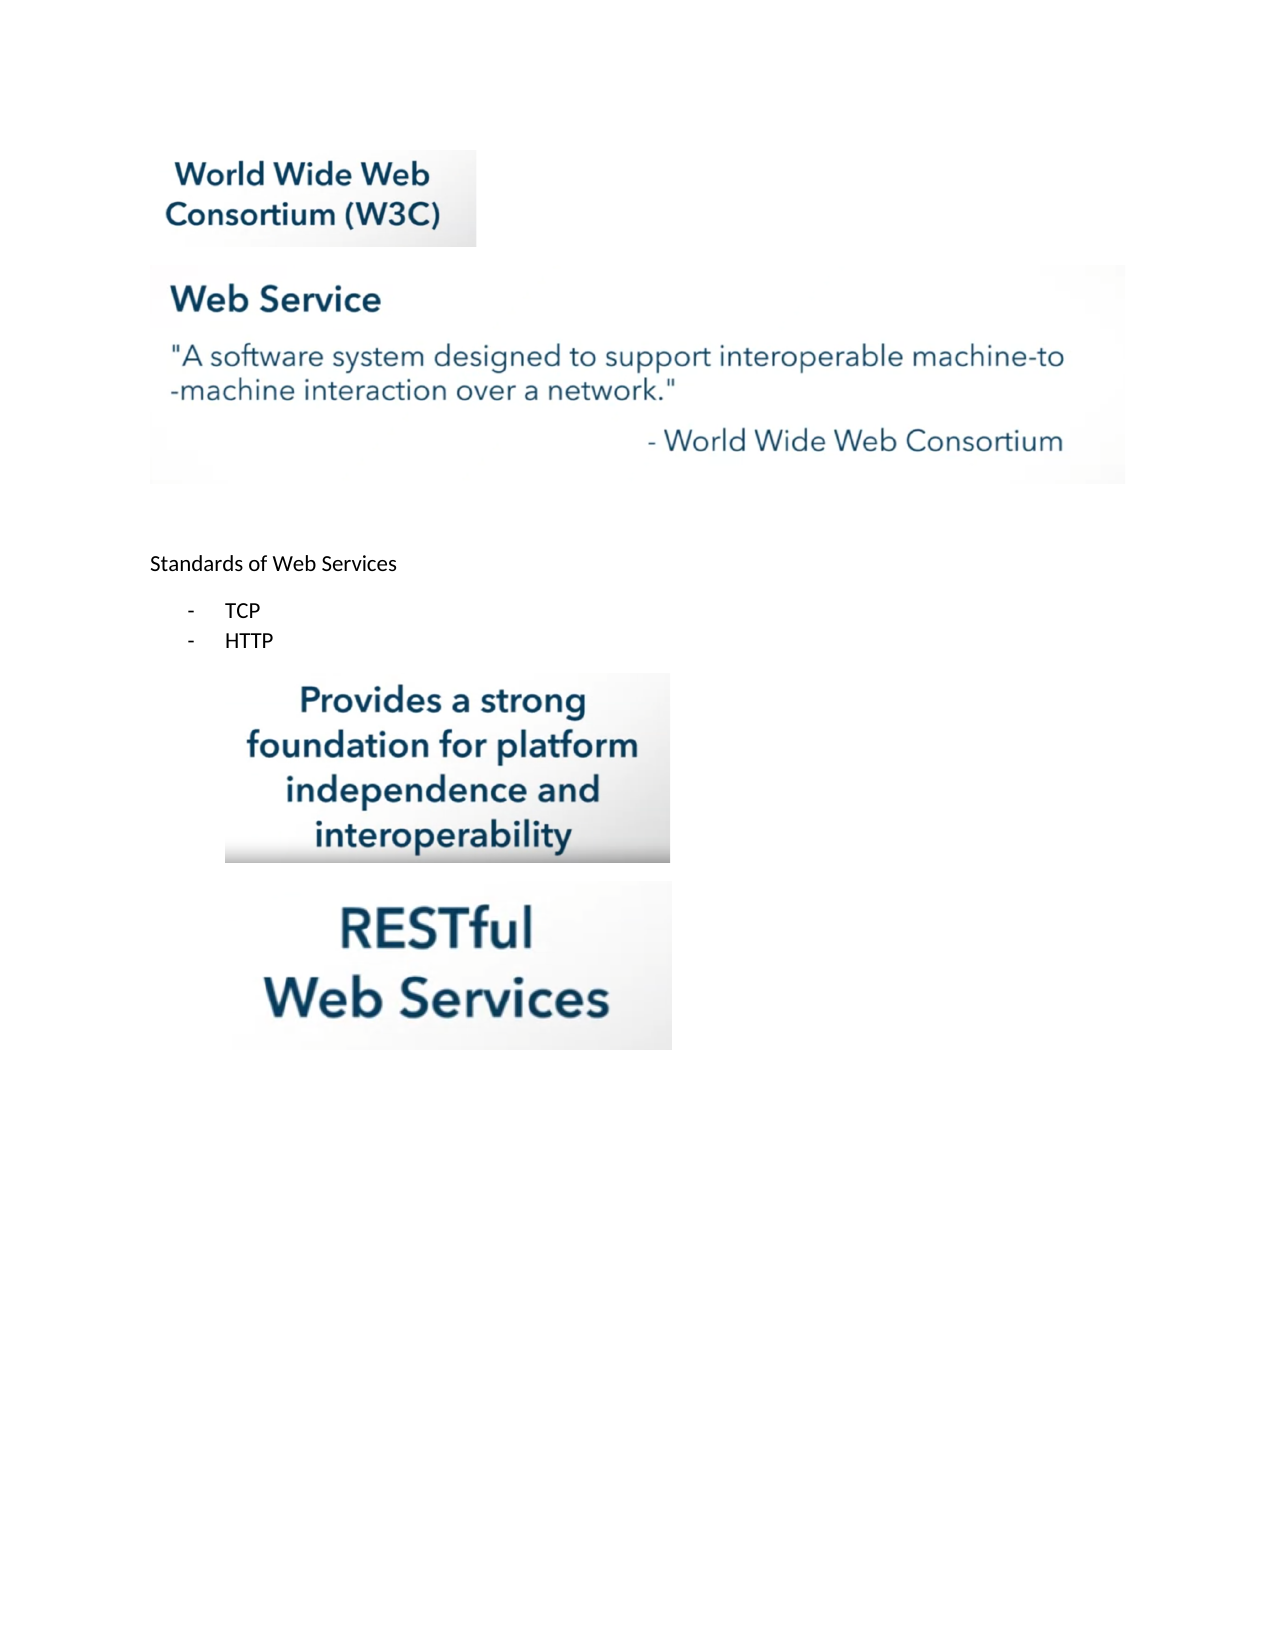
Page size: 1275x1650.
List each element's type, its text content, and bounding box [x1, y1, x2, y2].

text Standards of Web Services [150, 549, 1125, 578]
picture [225, 881, 672, 1050]
picture [150, 150, 477, 247]
list HTTP [187, 627, 1125, 655]
picture [150, 265, 1125, 484]
picture [225, 673, 671, 863]
list TCP [187, 596, 1125, 624]
